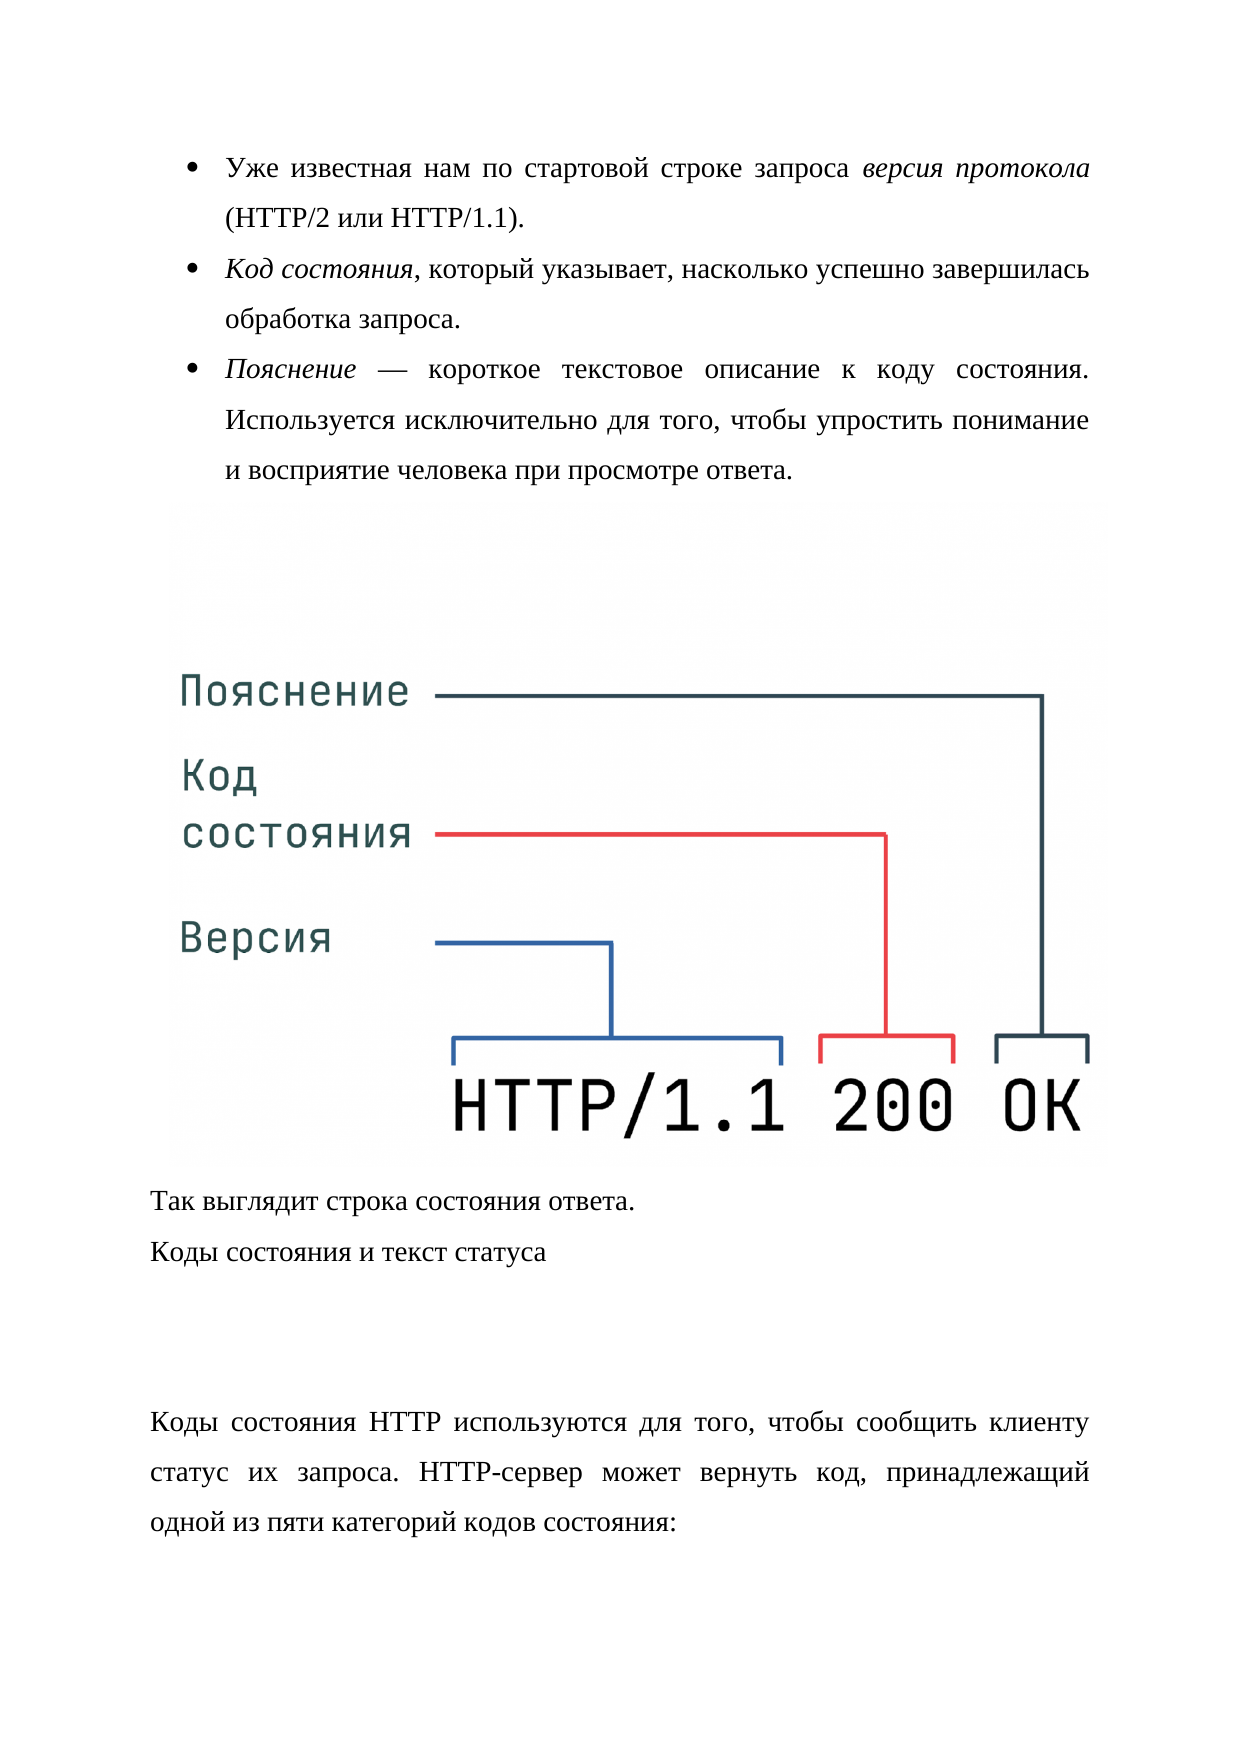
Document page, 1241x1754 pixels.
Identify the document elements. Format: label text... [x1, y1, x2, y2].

list Пояснение — короткое текстовое описание к коду состояния. Используется исключительно для того, чтобы упростить понимание и восприятие человека при просмотре ответа. [187, 351, 1090, 486]
list Уже известная нам по стартовой строке запроса версия протокола (HTTP/2 или HTTP/1.1). [187, 150, 1090, 234]
text Коды состояния HTTP используются для того, чтобы сообщить клиенту статус их запроса. HTTP-сервер может вернуть код, принадлежащий одной из пяти категорий кодов состояния: [150, 1404, 1090, 1538]
subtitle Коды состояния и текст статуса [150, 1234, 1090, 1267]
text Так выглядит строка состояния ответа. [150, 502, 1090, 1217]
list Код состояния, который указывает, насколько успешно завершилась обработка запроса. [187, 251, 1090, 335]
